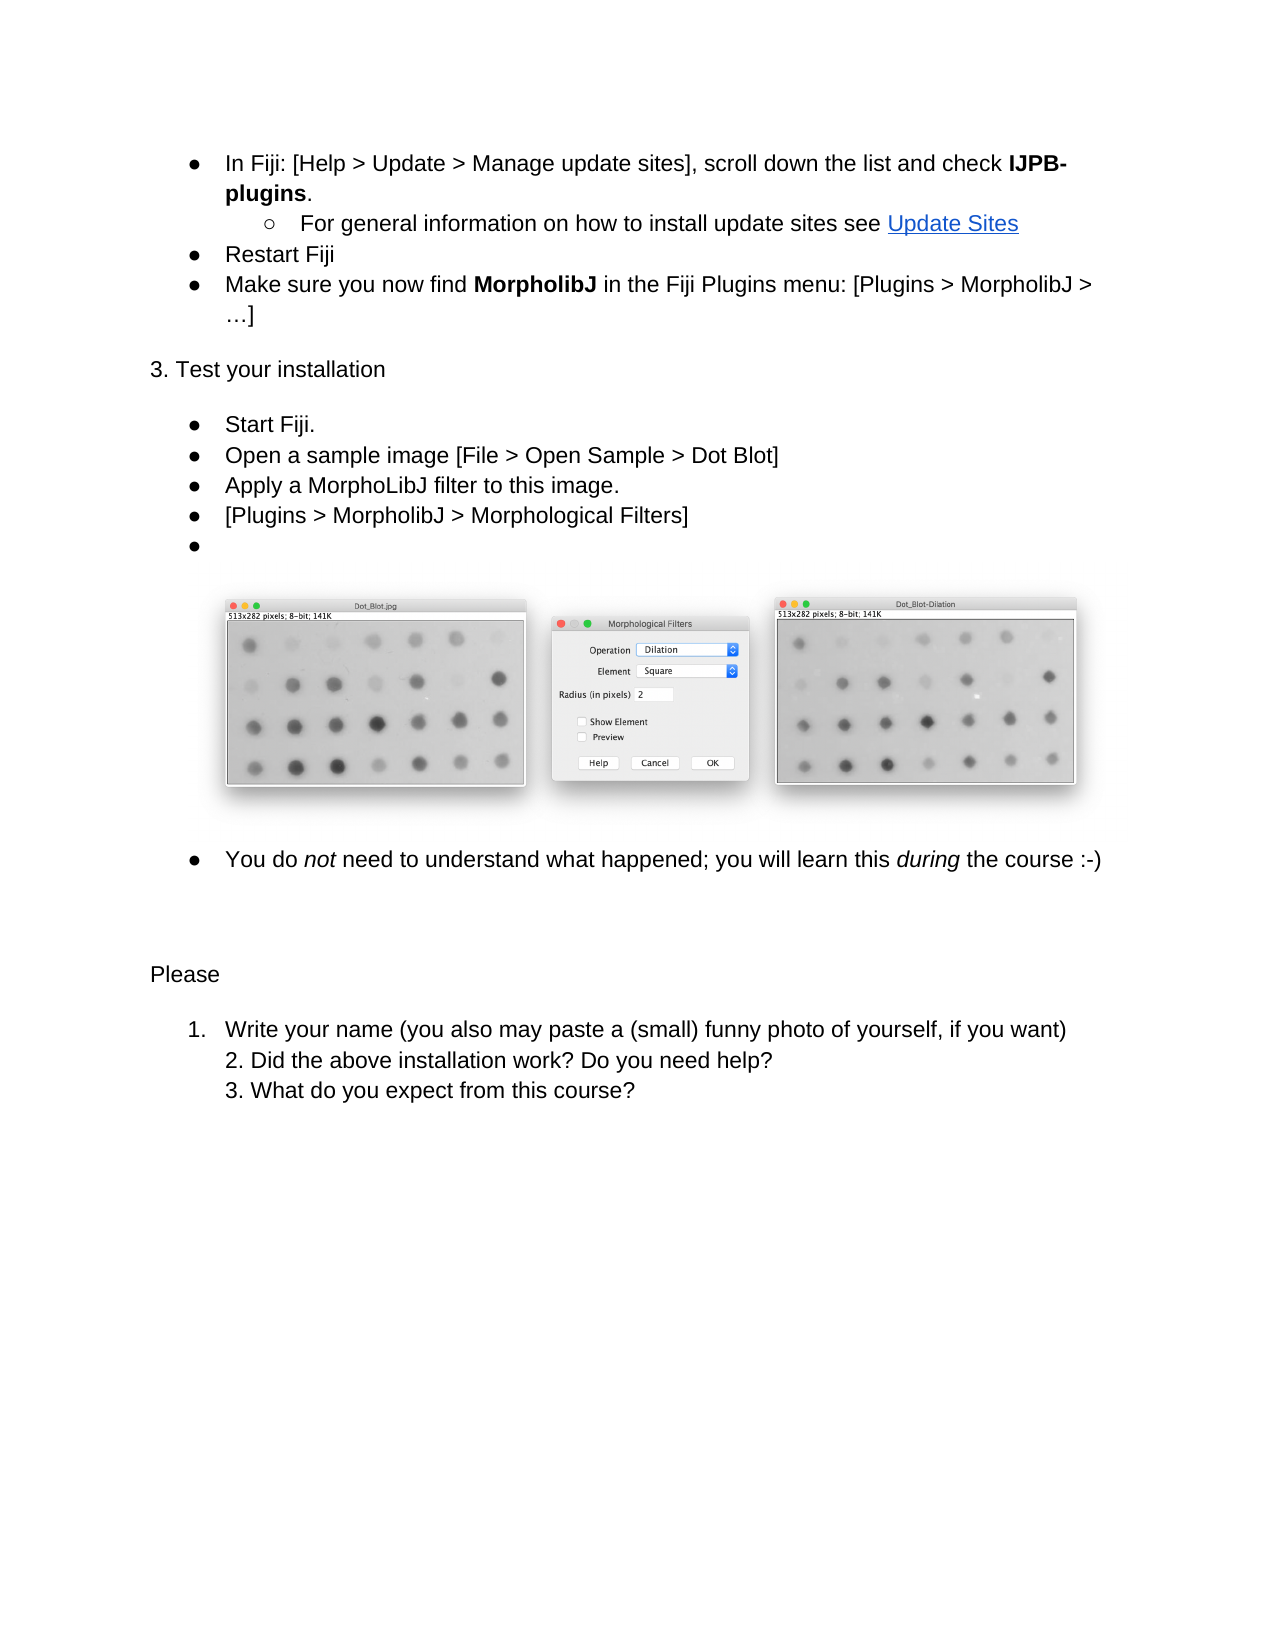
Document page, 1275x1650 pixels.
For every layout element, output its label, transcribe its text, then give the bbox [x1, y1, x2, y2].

list In Fiji: [Help > Update > Manage update sites], scroll down the list and check IJPB-plugins. [187, 150, 1125, 207]
list Open a sample image [File > Open Sample > Dot Blot] [187, 442, 1125, 468]
list For general information on how to install update sites see Update Sites [262, 210, 1125, 237]
list Apply a MorphoLibJ filter to this image. [187, 472, 1125, 498]
list Restart Fiji [187, 241, 1125, 267]
picture [187, 562, 1128, 842]
list [Plugins > MorpholibJ > Morphological Filters] [187, 502, 1125, 528]
list You do not need to understand what happened; you will learn this during the course :-) [187, 846, 1125, 932]
text Please [150, 961, 1125, 987]
text 3. Test your installation [150, 356, 1125, 383]
list Make sure you now find MorpholibJ in the Fiji Plugins menu: [Plugins > MorpholibJ > …] [187, 271, 1125, 327]
list Start Fiji. [187, 411, 1125, 438]
list Write your name (you also may paste a (small) funny photo of yourself, if you want) 2. Did the above installation work? Do you need help? 3. What do you expect from this course? [187, 1016, 1125, 1103]
